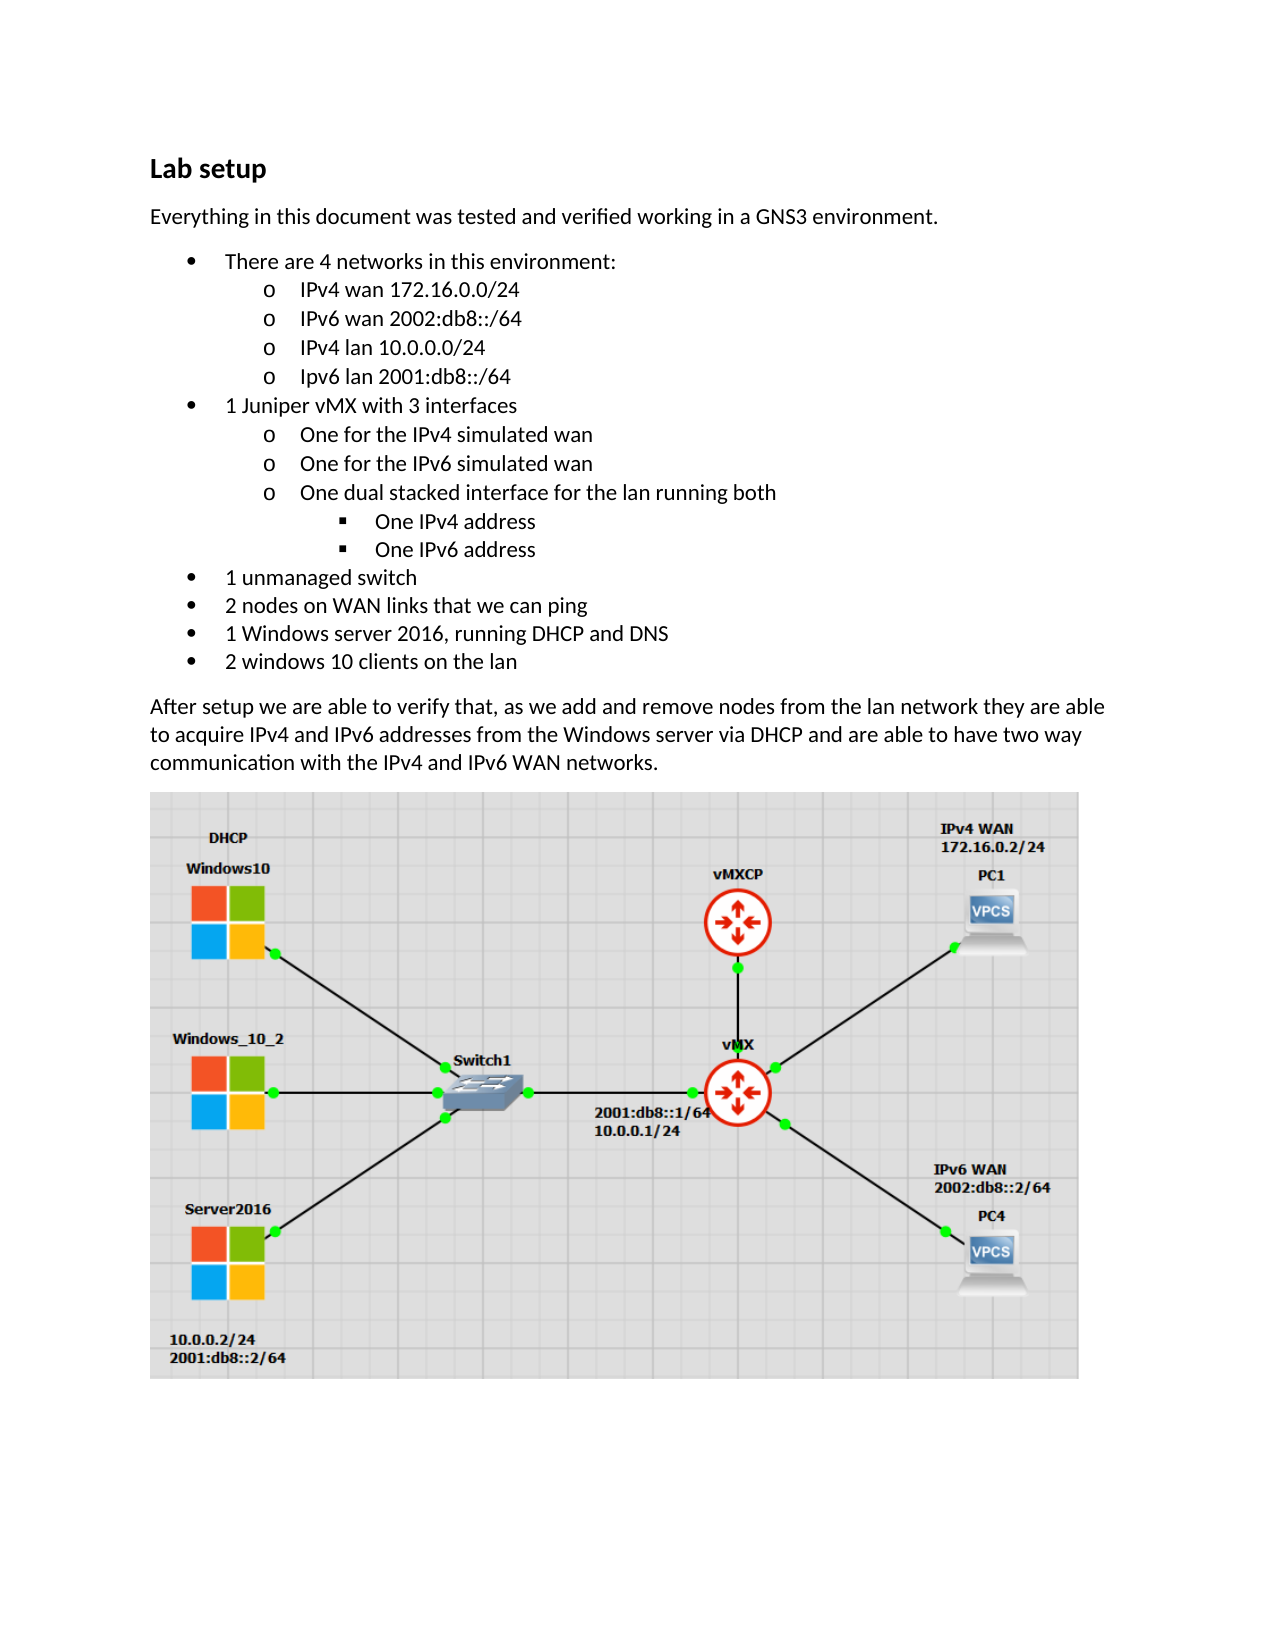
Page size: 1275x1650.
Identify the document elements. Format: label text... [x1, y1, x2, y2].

list One for the IPv4 simulated wan [262, 420, 1125, 449]
text Lab setup [150, 150, 1125, 186]
list 2 nodes on WAN links that we can ping [187, 591, 1125, 619]
list 1 Juniper vMX with 3 interfaces [187, 392, 1125, 420]
picture [150, 792, 1079, 1379]
text After setup we are able to verify that, as we add and remove nodes from the lan network they are able to acquire IPv4 and IPv6 addresses from the Windows server via DHCP and are able to have two way communication with the IPv4 and IPv6 WAN networks. [150, 692, 1125, 776]
list IPv6 wan 2002:db8::/64 [262, 304, 1125, 333]
list IPv4 wan 172.16.0.0/24 [262, 275, 1125, 304]
list 2 windows 10 clients on the lan [187, 647, 1125, 675]
list One for the IPv6 simulated wan [262, 449, 1125, 478]
list One dual stacked interface for the lan running both [262, 478, 1125, 507]
list One IPv4 address [337, 507, 1125, 535]
text Everything in this document was tested and verified working in a GNS3 environment. [150, 202, 1125, 230]
list 1 unmanaged switch [187, 563, 1125, 591]
list One IPv6 address [337, 535, 1125, 563]
list Ipv6 lan 2001:db8::/64 [262, 362, 1125, 392]
list IPv4 lan 10.0.0.0/24 [262, 333, 1125, 362]
list There are 4 networks in this environment: [187, 247, 1125, 275]
list 1 Windows server 2016, running DHCP and DNS [187, 619, 1125, 647]
